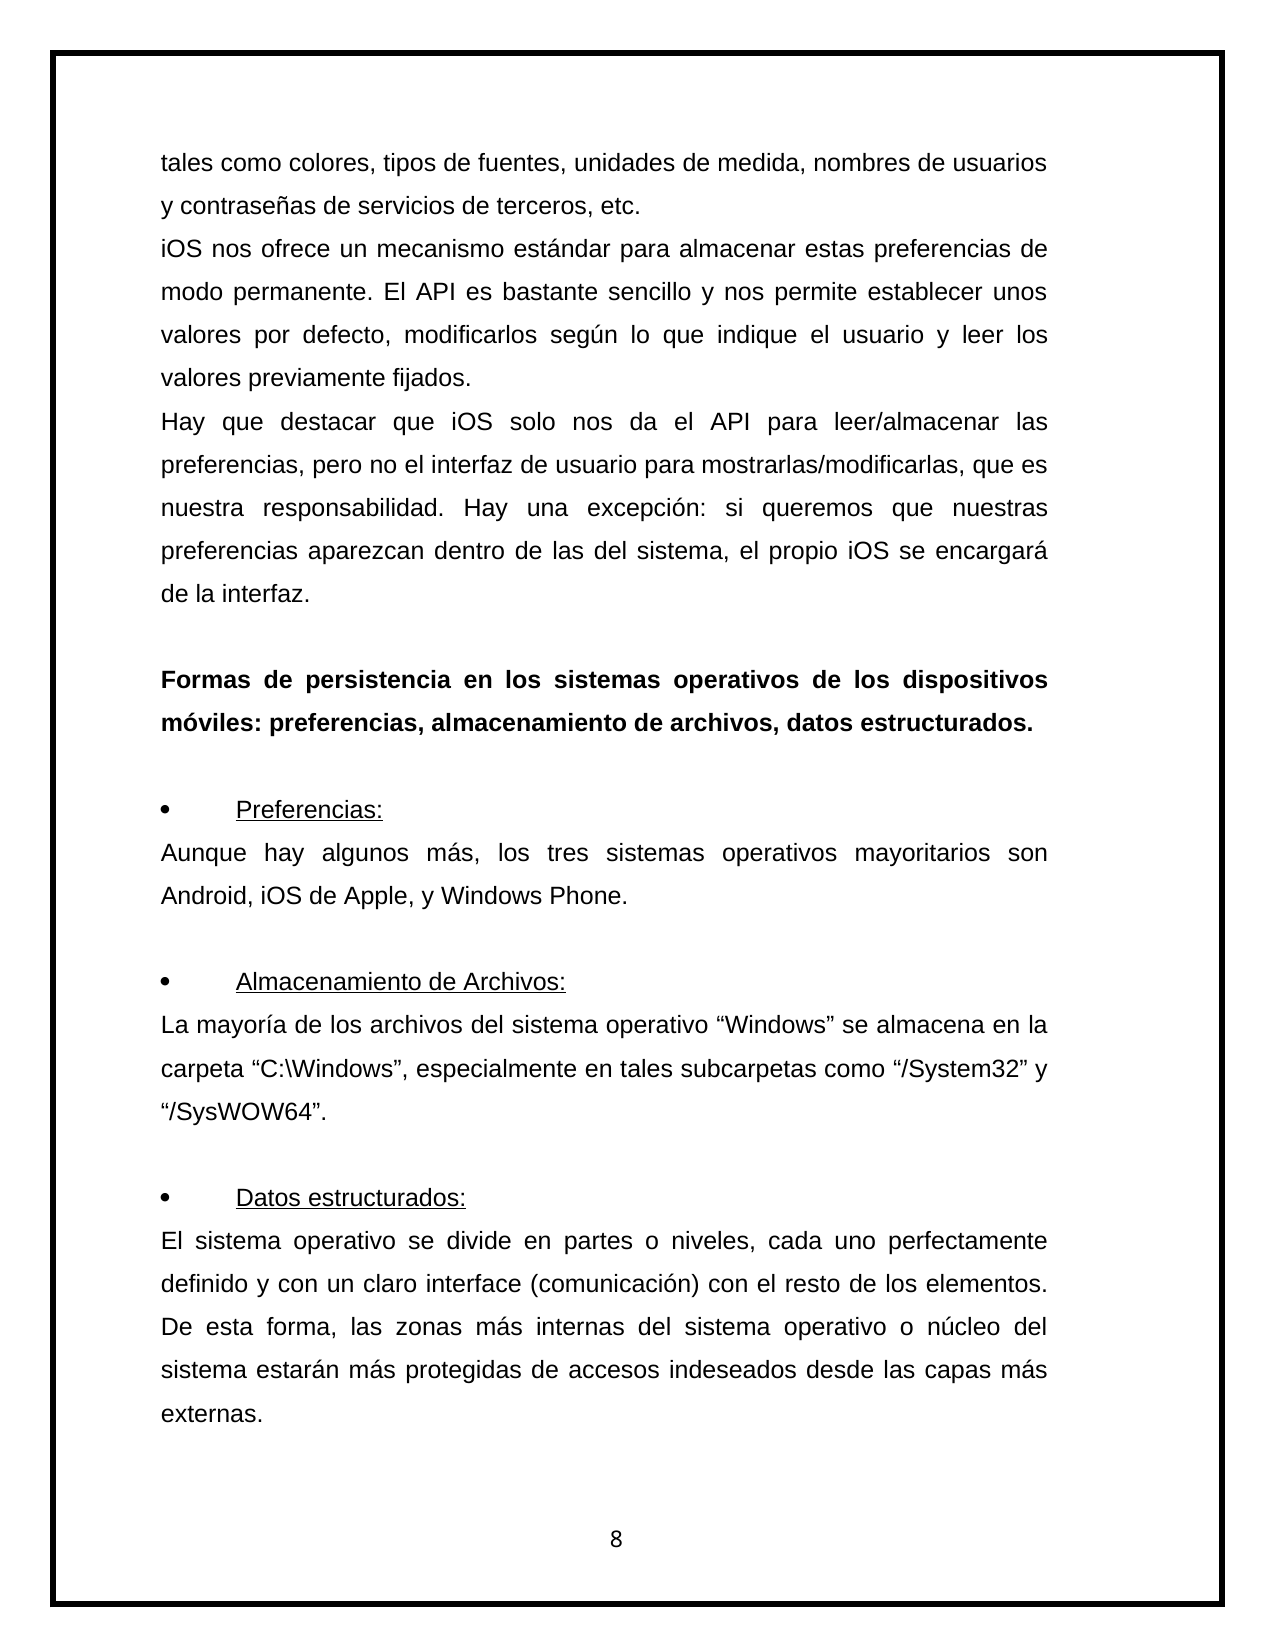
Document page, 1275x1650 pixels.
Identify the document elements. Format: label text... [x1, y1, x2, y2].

text Formas de persistencia en los sistemas operativos de los dispositivos móviles: preferencias, almacenamiento de archivos, datos estructurados. [161, 665, 1049, 737]
list La mayoría de los archivos del sistema operativo “Windows” se almacena en la carpeta “C:\Windows”, especialmente en tales subcarpetas como “/System32” y “/SysWOW64”. [161, 1010, 1049, 1125]
list Hay que destacar que iOS solo nos da el API para leer/almacenar las preferencias, pero no el interfaz de usuario para mostrarlas/modificarlas, que es nuestra responsabilidad. Hay una excepción: si queremos que nuestras preferencias aparezcan dentro de las del sistema, el propio iOS se encargará de la interfaz. [161, 406, 1049, 608]
list Aunque hay algunos más, los tres sistemas operativos mayoritarios son Android, iOS de Apple, y Windows Phone. [161, 838, 1049, 910]
list Almacenamiento de Archivos: [161, 967, 1049, 996]
list iOS nos ofrece un mecanismo estándar para almacenar estas preferencias de modo permanente. El API es bastante sencillo y nos permite establecer unos valores por defecto, modificarlos según lo que indique el usuario y leer los valores previamente fijados. [161, 234, 1049, 392]
list Preferencias: [161, 794, 1049, 823]
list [161, 148, 1049, 219]
list El sistema operativo se divide en partes o niveles, cada uno perfectamente definido y con un claro interface (comunicación) con el resto de los elementos. De esta forma, las zonas más internas del sistema operativo o núcleo del sistema estarán más protegidas de accesos indeseados desde las capas más externas. [161, 1226, 1049, 1427]
list Datos estructurados: [161, 1183, 1049, 1212]
